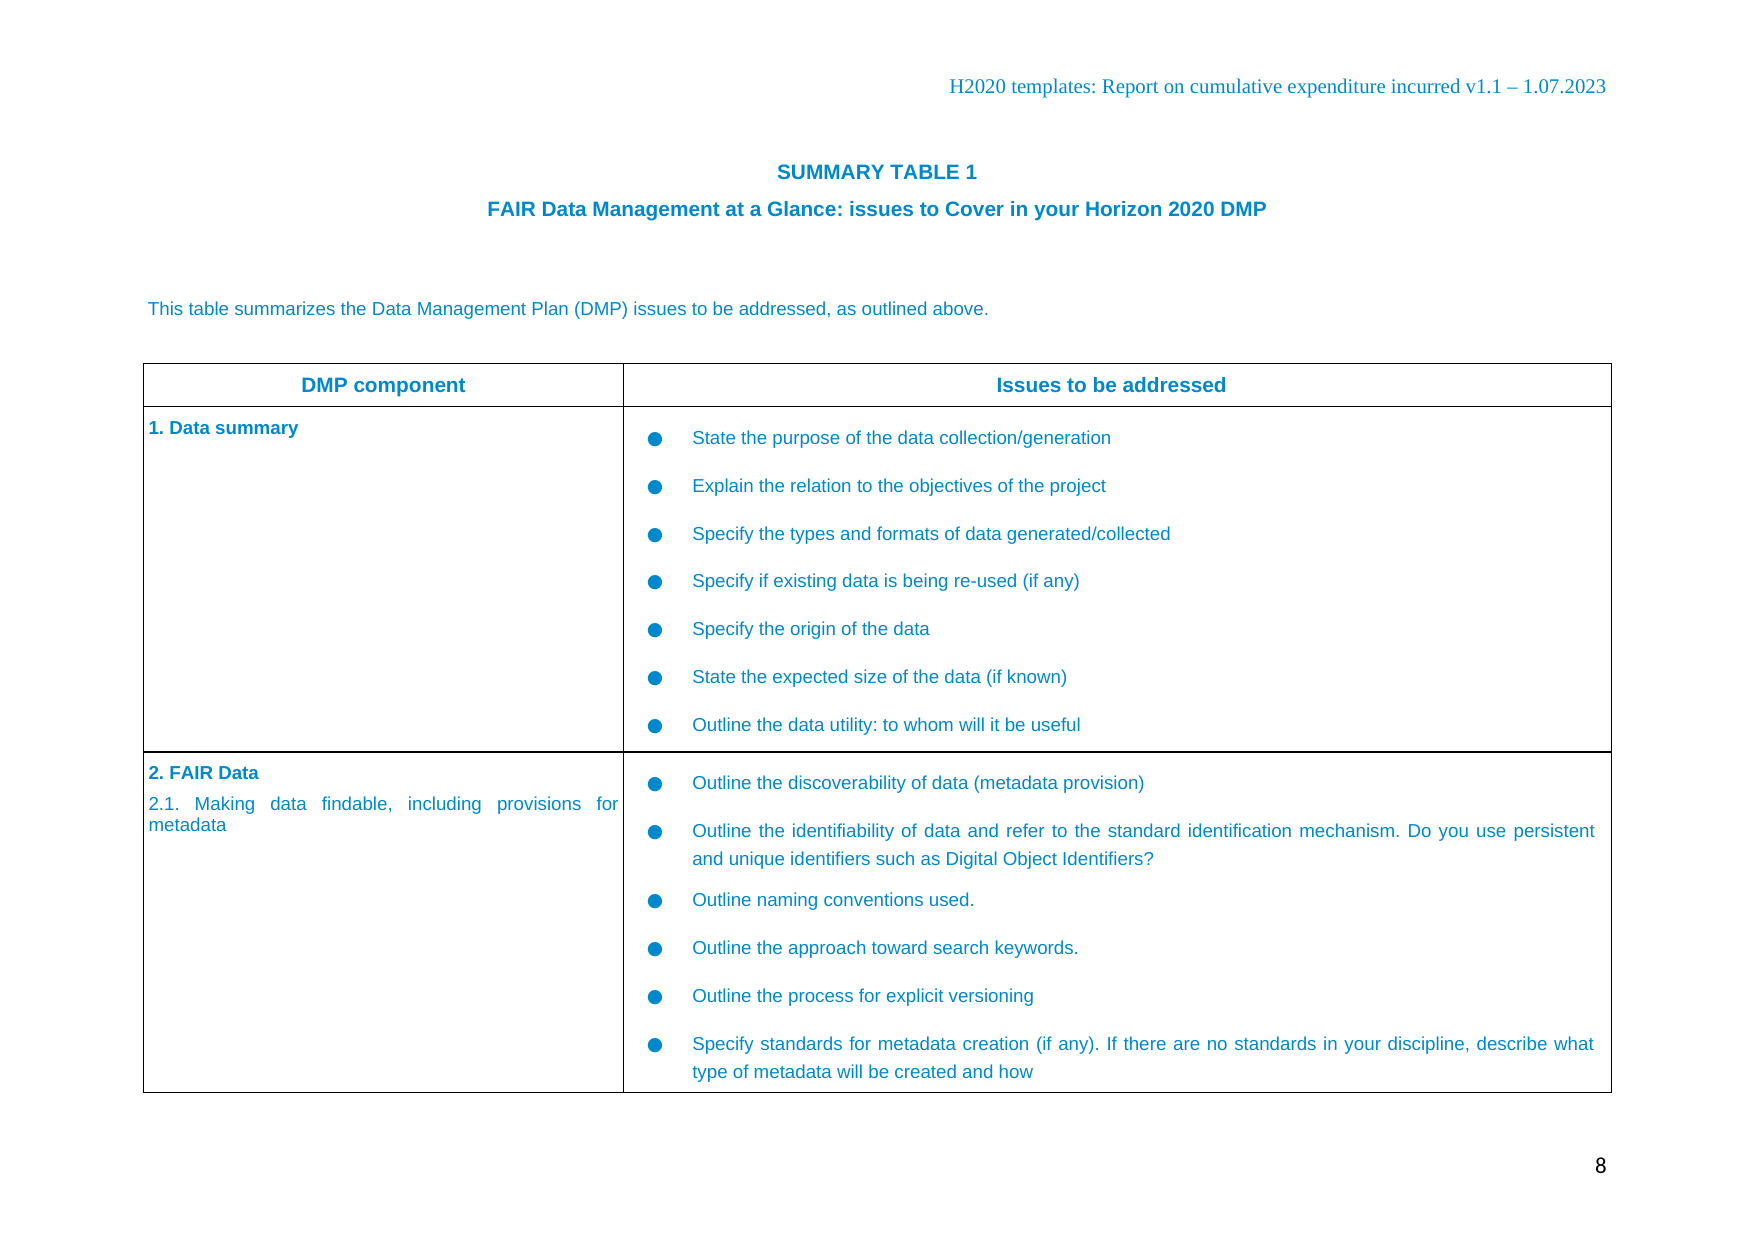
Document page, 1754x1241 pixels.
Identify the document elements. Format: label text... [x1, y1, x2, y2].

table_header DMP component [144, 364, 623, 406]
text FAIR Data Management at a Glance: issues to Cover in your Horizon 2020 DMP [148, 197, 1606, 221]
table_cell Outline the discoverability of data (metadata provision) Outline the identifiability of data and refer to the standard identification mechanism. Do you use persistent and unique identifiers such as Digital Object Identifiers? Outline naming conventions used. Outline the approach toward search keywords. Outline the process for explicit versioning Specify standards for metadata creation (if any). If there are no standards in your discipline, describe what type of metadata will be created and how [624, 753, 1611, 1092]
text This table summarizes the Data Management Plan (DMP) issues to be addressed, as outlined above. [148, 298, 1606, 319]
table_cell State the purpose of the data collection/generation Explain the relation to the objectives of the project Specify the types and formats of data generated/collected Specify if existing data is being re-used (if any) Specify the origin of the data State the expected size of the data (if known) Outline the data utility: to whom will it be useful [624, 407, 1611, 751]
table_cell 1. Data summary [144, 407, 623, 751]
table_header Issues to be addressed [624, 364, 1611, 406]
table_cell 2. FAIR Data 2.1. Making data findable, including provisions for metadata [144, 753, 623, 1092]
text SUMMARY TABLE 1 [148, 160, 1606, 184]
